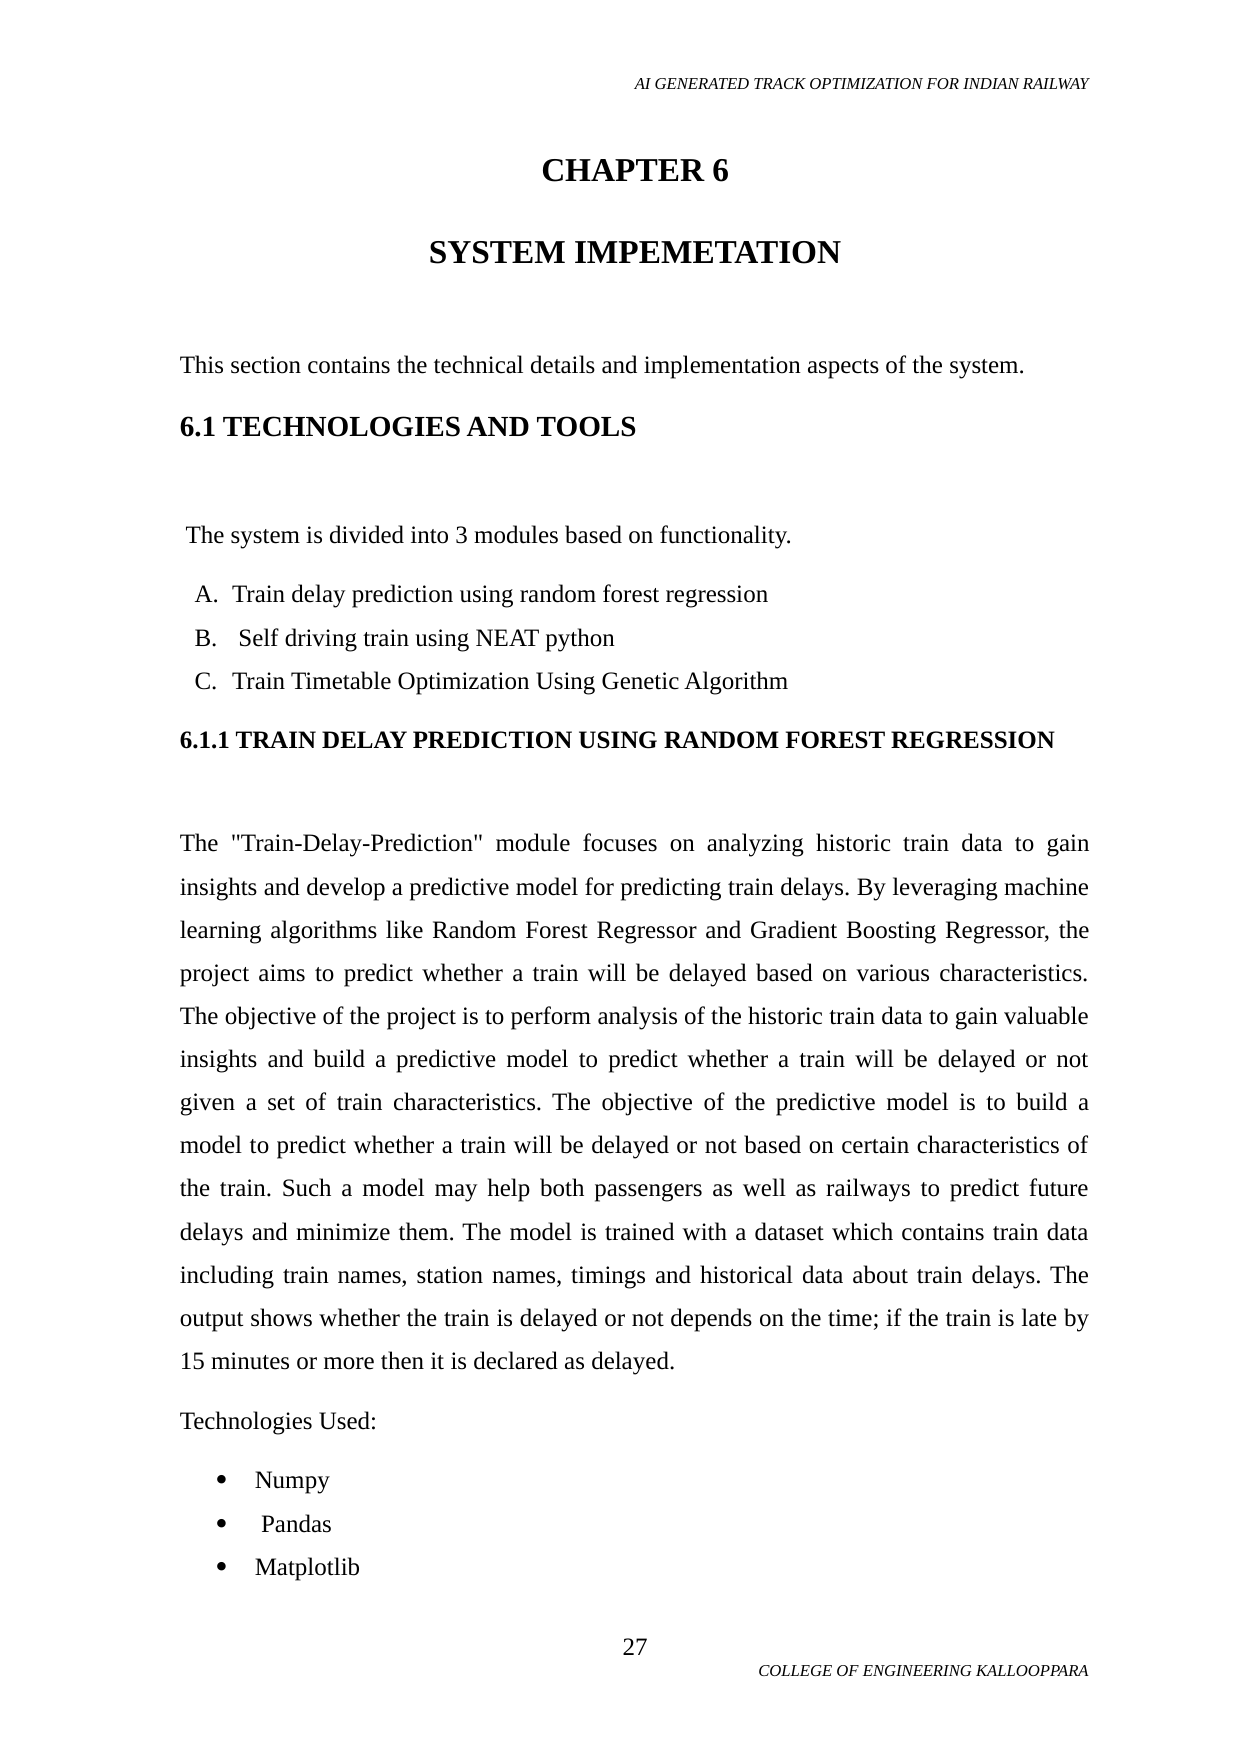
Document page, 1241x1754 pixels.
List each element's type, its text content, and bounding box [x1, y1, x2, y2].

text The "Train-Delay-Prediction" module focuses on analyzing historic train data to gain insights and develop a predictive model for predicting train delays. By leveraging machine learning algorithms like Random Forest Regressor and Gradient Boosting Regressor, the project aims to predict whether a train will be delayed based on various characteristics. The objective of the project is to perform analysis of the historic train data to gain valuable insights and build a predictive model to predict whether a train will be delayed or not given a set of train characteristics. The objective of the predictive model is to build a model to predict whether a train will be delayed or not based on certain characteristics of the train. Such a model may help both passengers as well as railways to predict future delays and minimize them. The model is trained with a dataset which contains train data including train names, station names, timings and historical data about train delays. The output shows whether the train is delayed or not depends on the time; if the train is late by 15 minutes or more then it is declared as delayed. [179, 828, 1090, 1375]
text The system is divided into 3 modules based on functionality. [179, 520, 1090, 548]
list Matplotlib [217, 1552, 1090, 1581]
list Train Timetable Optimization Using Genetic Algorithm [194, 666, 1090, 694]
subtitle SYSTEM IMPEMETATION [179, 232, 1090, 271]
subtitle 6.1.1 TRAIN DELAY PREDICTION USING RANDOM FOREST REGRESSION [179, 726, 1090, 754]
subtitle 6.1 TECHNOLOGIES AND TOOLS [179, 409, 1090, 443]
list Numpy [217, 1466, 1090, 1494]
subtitle CHAPTER 6 [179, 150, 1090, 188]
list Train delay prediction using random forest regression [194, 579, 1090, 608]
text This section contains the technical details and implementation aspects of the system. [179, 350, 1090, 378]
list Self driving train using NEAT python [194, 623, 1090, 651]
list Pandas [217, 1509, 1090, 1537]
text Technologies Used: [179, 1406, 1090, 1434]
